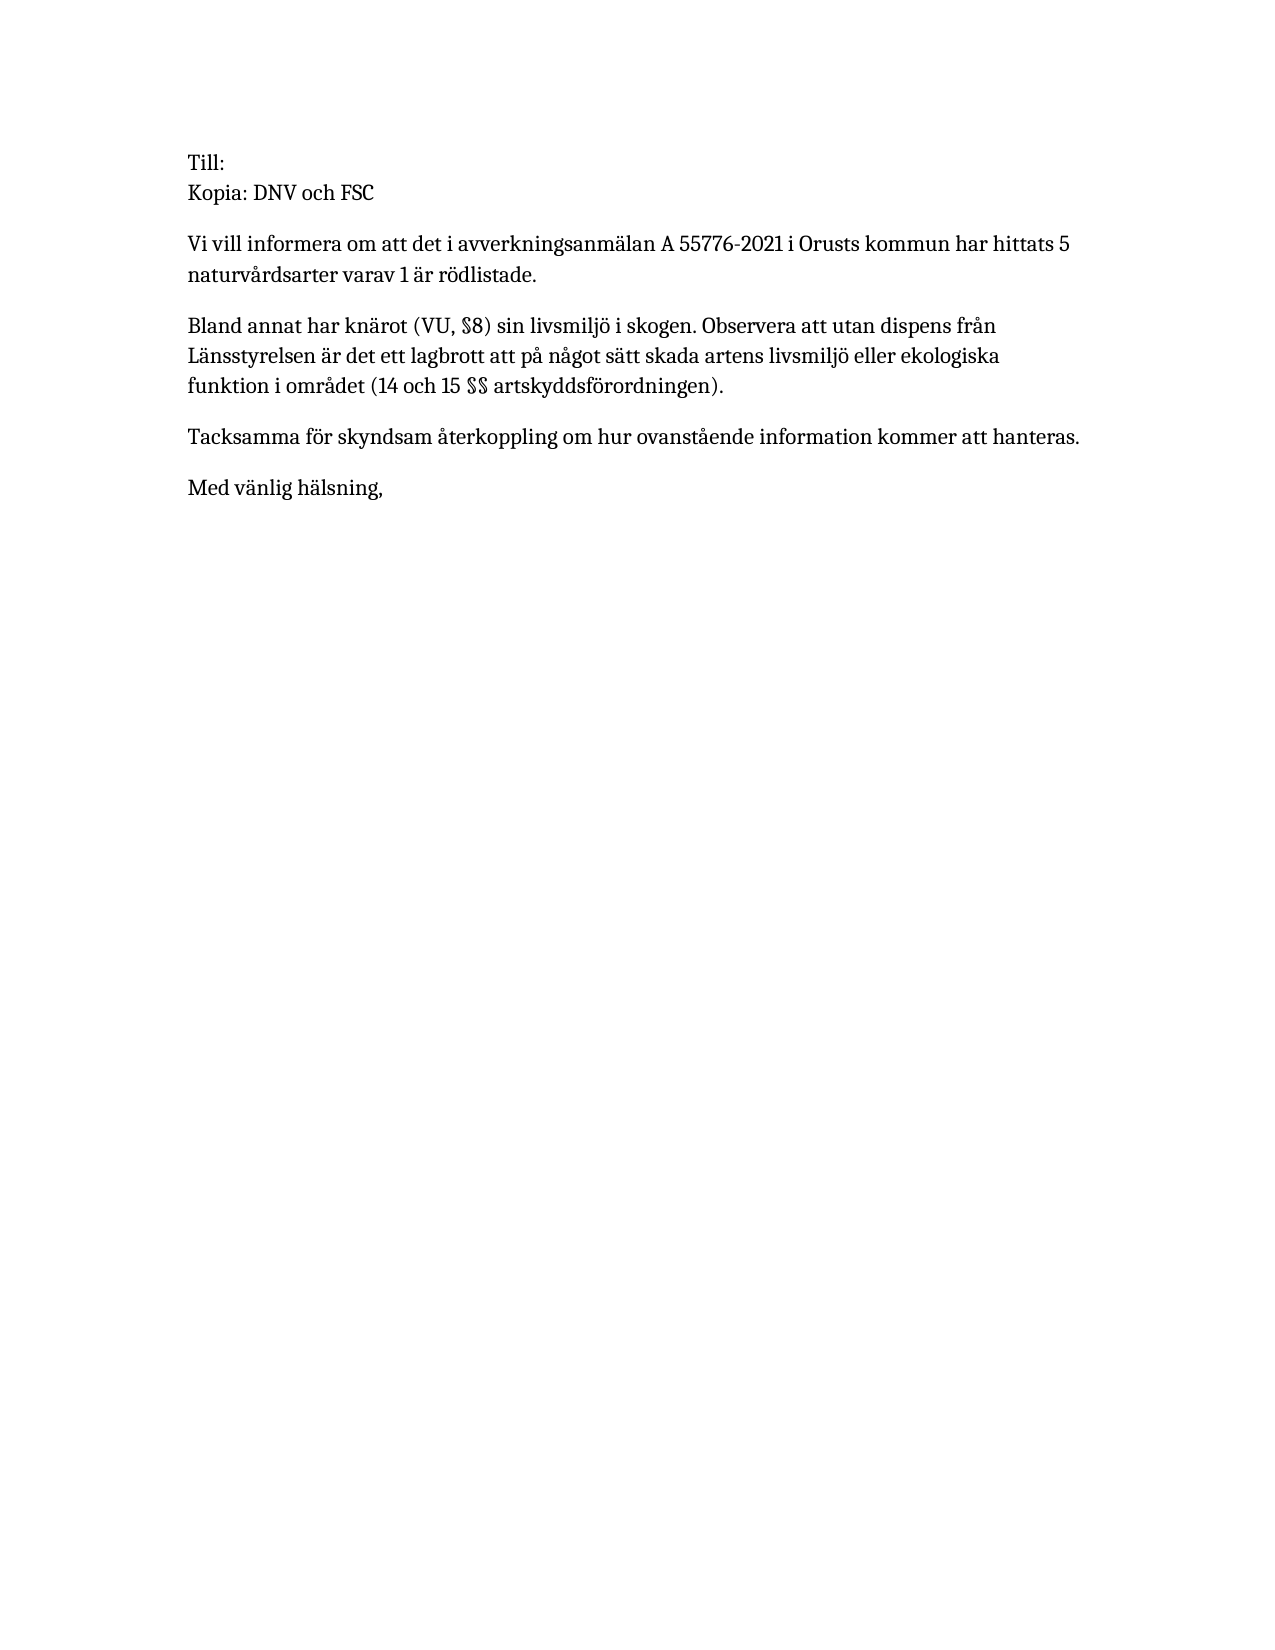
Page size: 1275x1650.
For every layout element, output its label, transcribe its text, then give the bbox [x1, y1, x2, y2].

text Till: Kopia: DNV och FSC [187, 150, 1087, 207]
text Vi vill informera om att det i avverkningsanmälan A 55776-2021 i Orusts kommun har hittats 5 naturvårdsarter varav 1 är rödlistade. [187, 231, 1087, 288]
text Bland annat har knärot (VU, §8) sin livsmiljö i skogen. Observera att utan dispens från Länsstyrelsen är det ett lagbrott att på något sätt skada artens livsmiljö eller ekologiska funktion i området (14 och 15 §§ artskyddsförordningen). [187, 312, 1087, 399]
text Med vänlig hälsning, [187, 475, 1087, 532]
text Tacksamma för skyndsam återkoppling om hur ovanstående information kommer att hanteras. [187, 424, 1087, 450]
